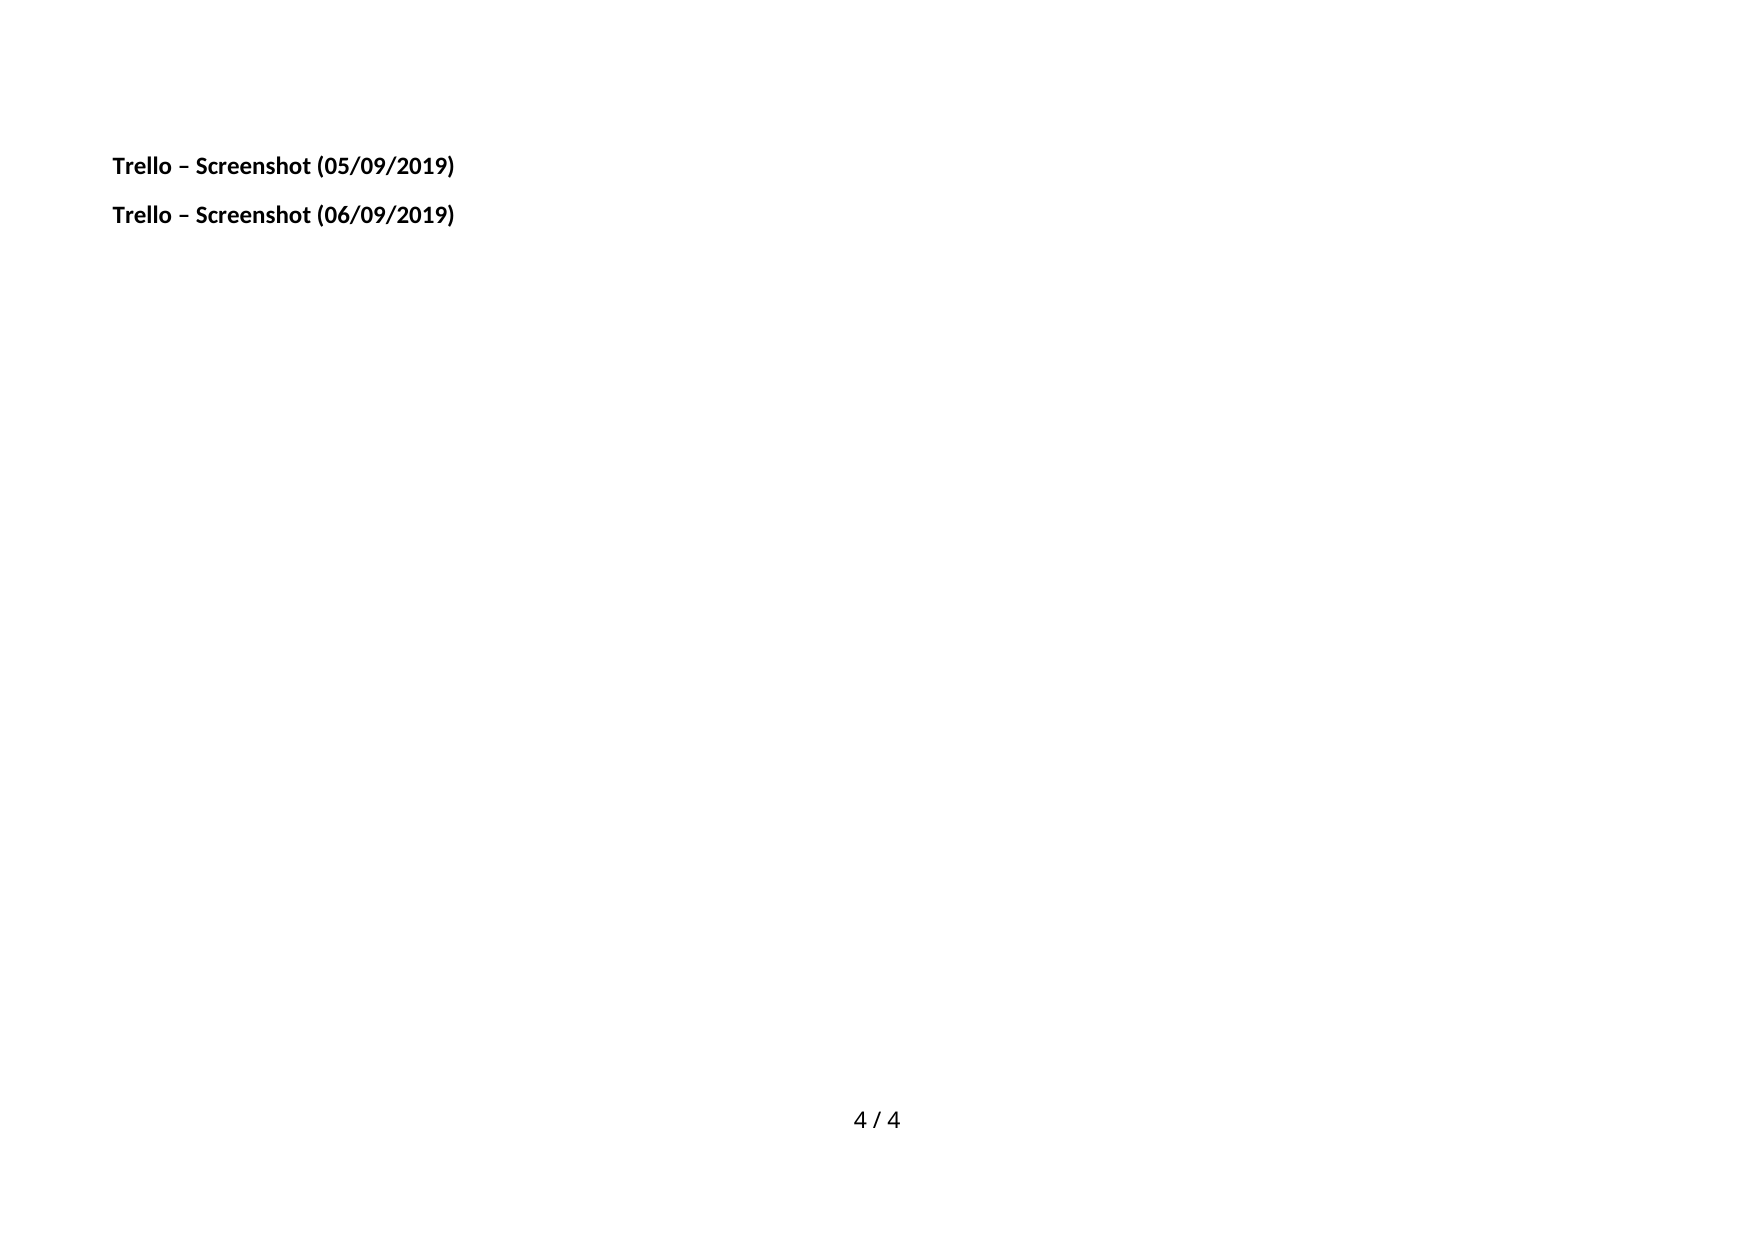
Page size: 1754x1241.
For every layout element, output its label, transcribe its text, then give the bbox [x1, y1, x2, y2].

text Trello – Screenshot (05/09/2019) [112, 150, 1641, 181]
text Trello – Screenshot (06/09/2019) [112, 199, 1641, 230]
